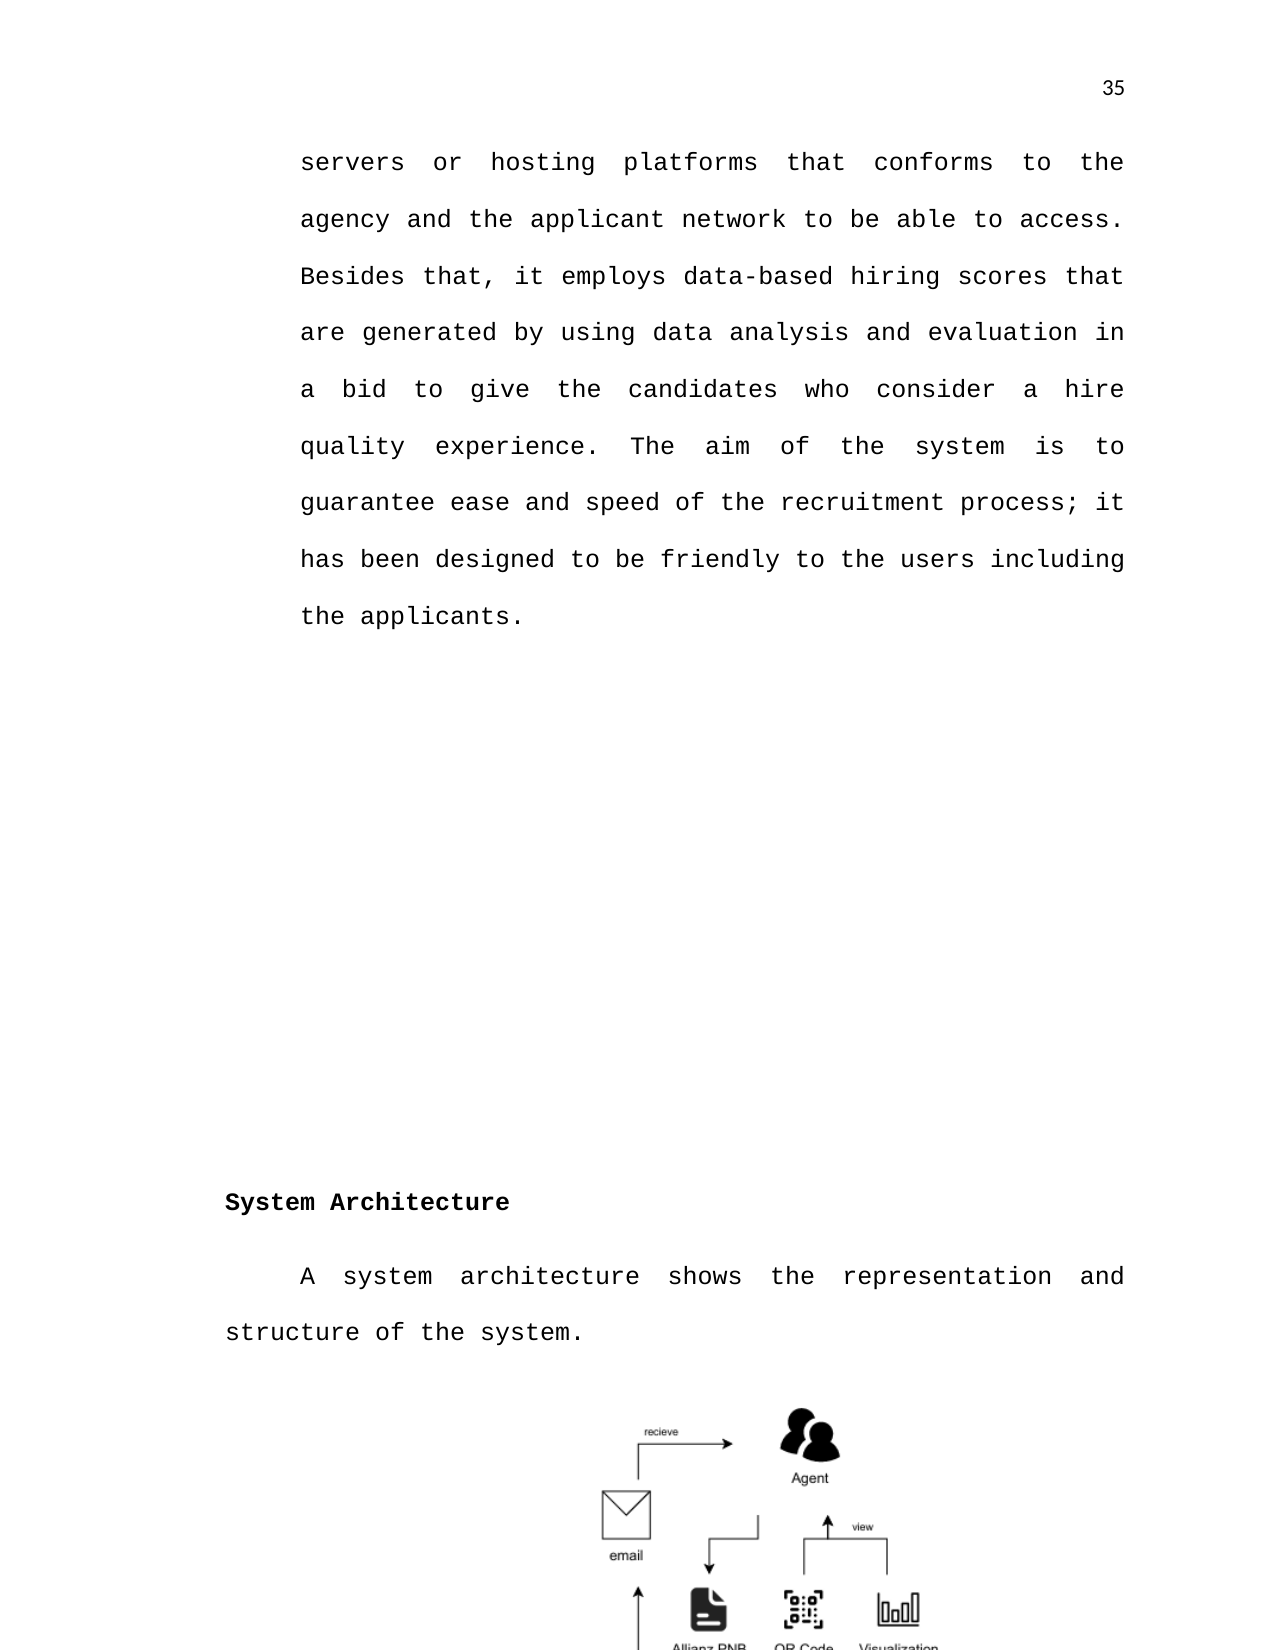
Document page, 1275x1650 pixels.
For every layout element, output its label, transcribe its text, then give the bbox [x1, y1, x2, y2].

text A system architecture shows the representation and structure of the system. [225, 1263, 1125, 1348]
picture [191, 1382, 1161, 1650]
text System Architecture [225, 1190, 1125, 1218]
